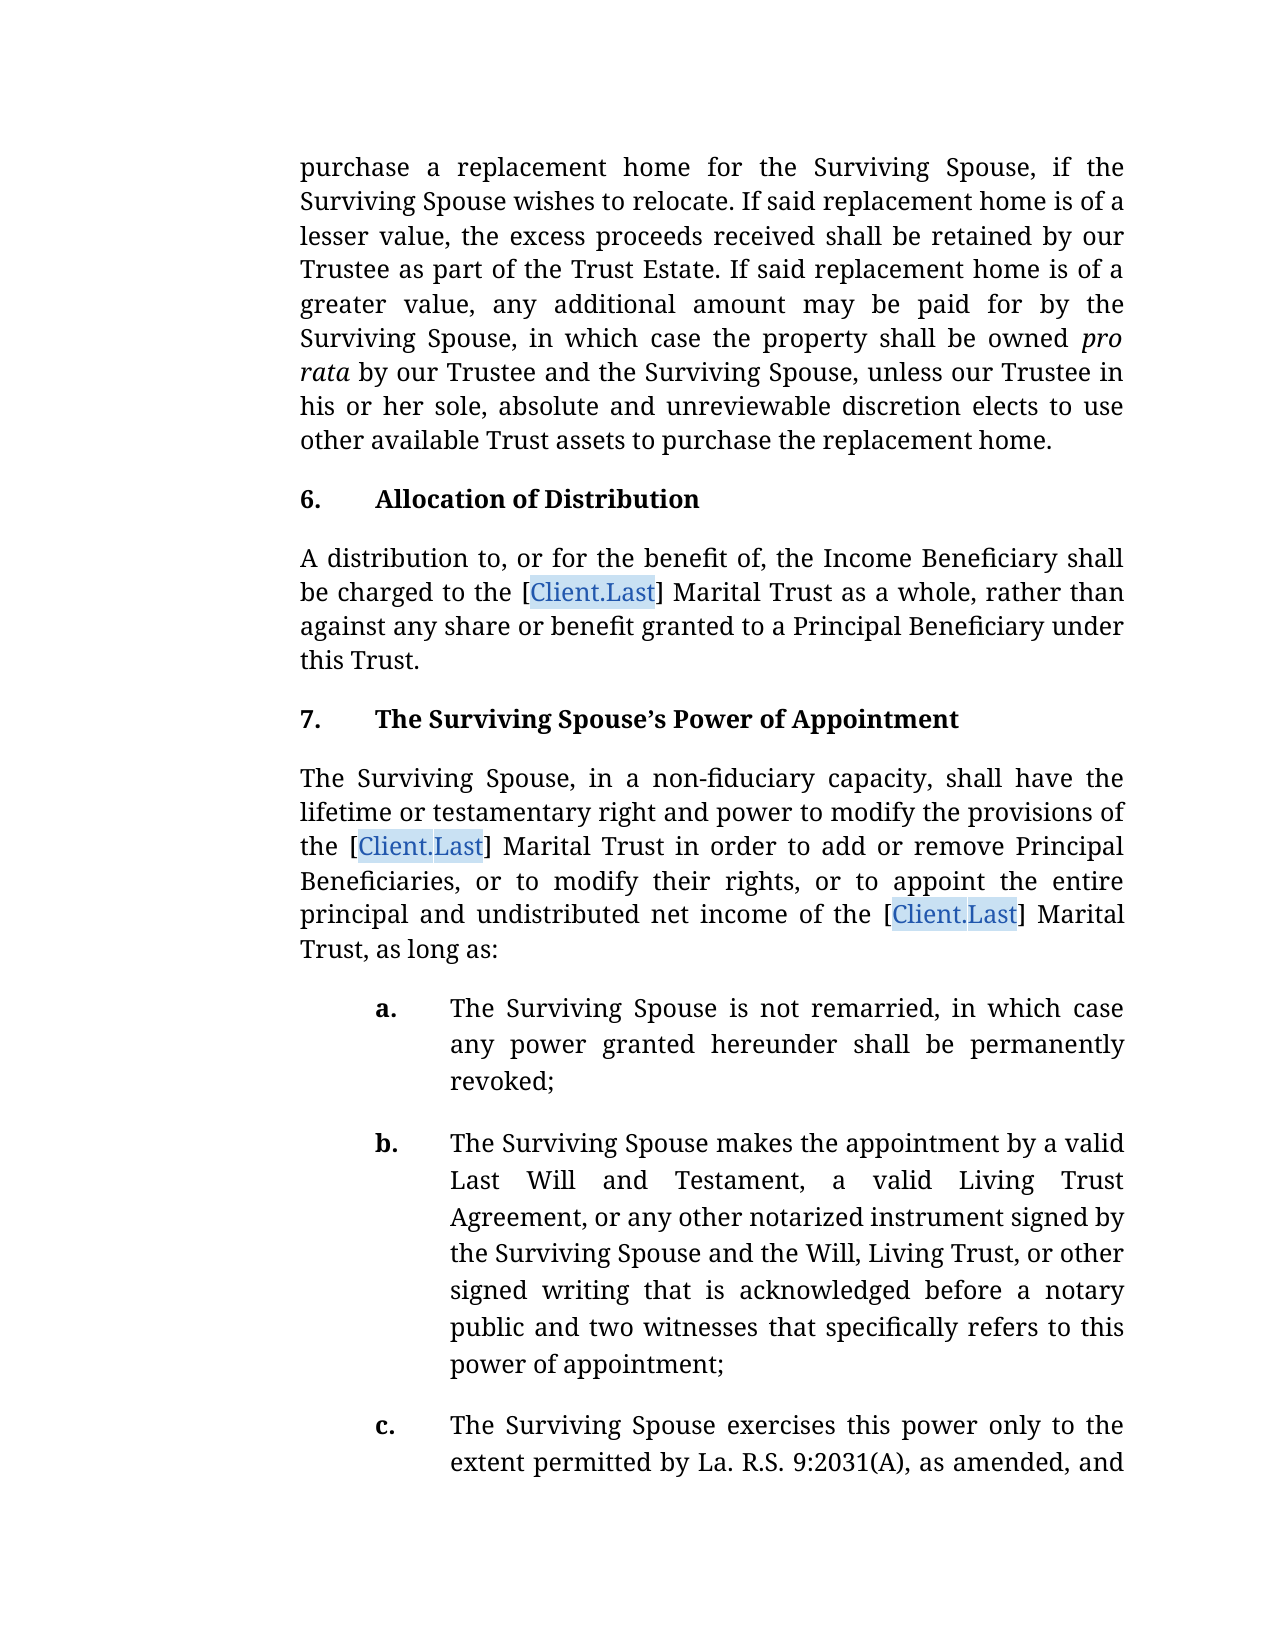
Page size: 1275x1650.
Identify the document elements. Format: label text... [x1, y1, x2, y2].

text The Surviving Spouse makes the appointment by a valid Last Will and Testament, a valid Living Trust Agreement, or any other notarized instrument signed by the Surviving Spouse and the Will, Living Trust, or other signed writing that is acknowledged before a notary public and two witnesses that specifically refers to this power of appointment; [375, 1126, 1125, 1380]
list The Surviving Spouse is not remarried, in which case any power granted hereunder shall be permanently revoked; [375, 990, 1125, 1098]
text A distribution to, or for the benefit of, the Income Beneficiary shall be charged to the Marital Trust as a whole, rather than against any share or benefit granted to a Principal Beneficiary under this Trust. [300, 541, 1125, 677]
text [375, 1408, 1125, 1479]
subtitle Allocation of Distribution [300, 482, 1125, 516]
subtitle The Surviving Spouse’s Power of Appointment [300, 702, 1125, 736]
text The Surviving Spouse, in a non-fiduciary capacity, shall have the lifetime or testamentary right and power to modify the provisions of the Marital Trust in order to add or remove Principal Beneficiaries, or to modify their rights, or to appoint the entire principal and undistributed net income of the Marital Trust, as long as: [300, 761, 1125, 965]
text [300, 150, 1125, 457]
